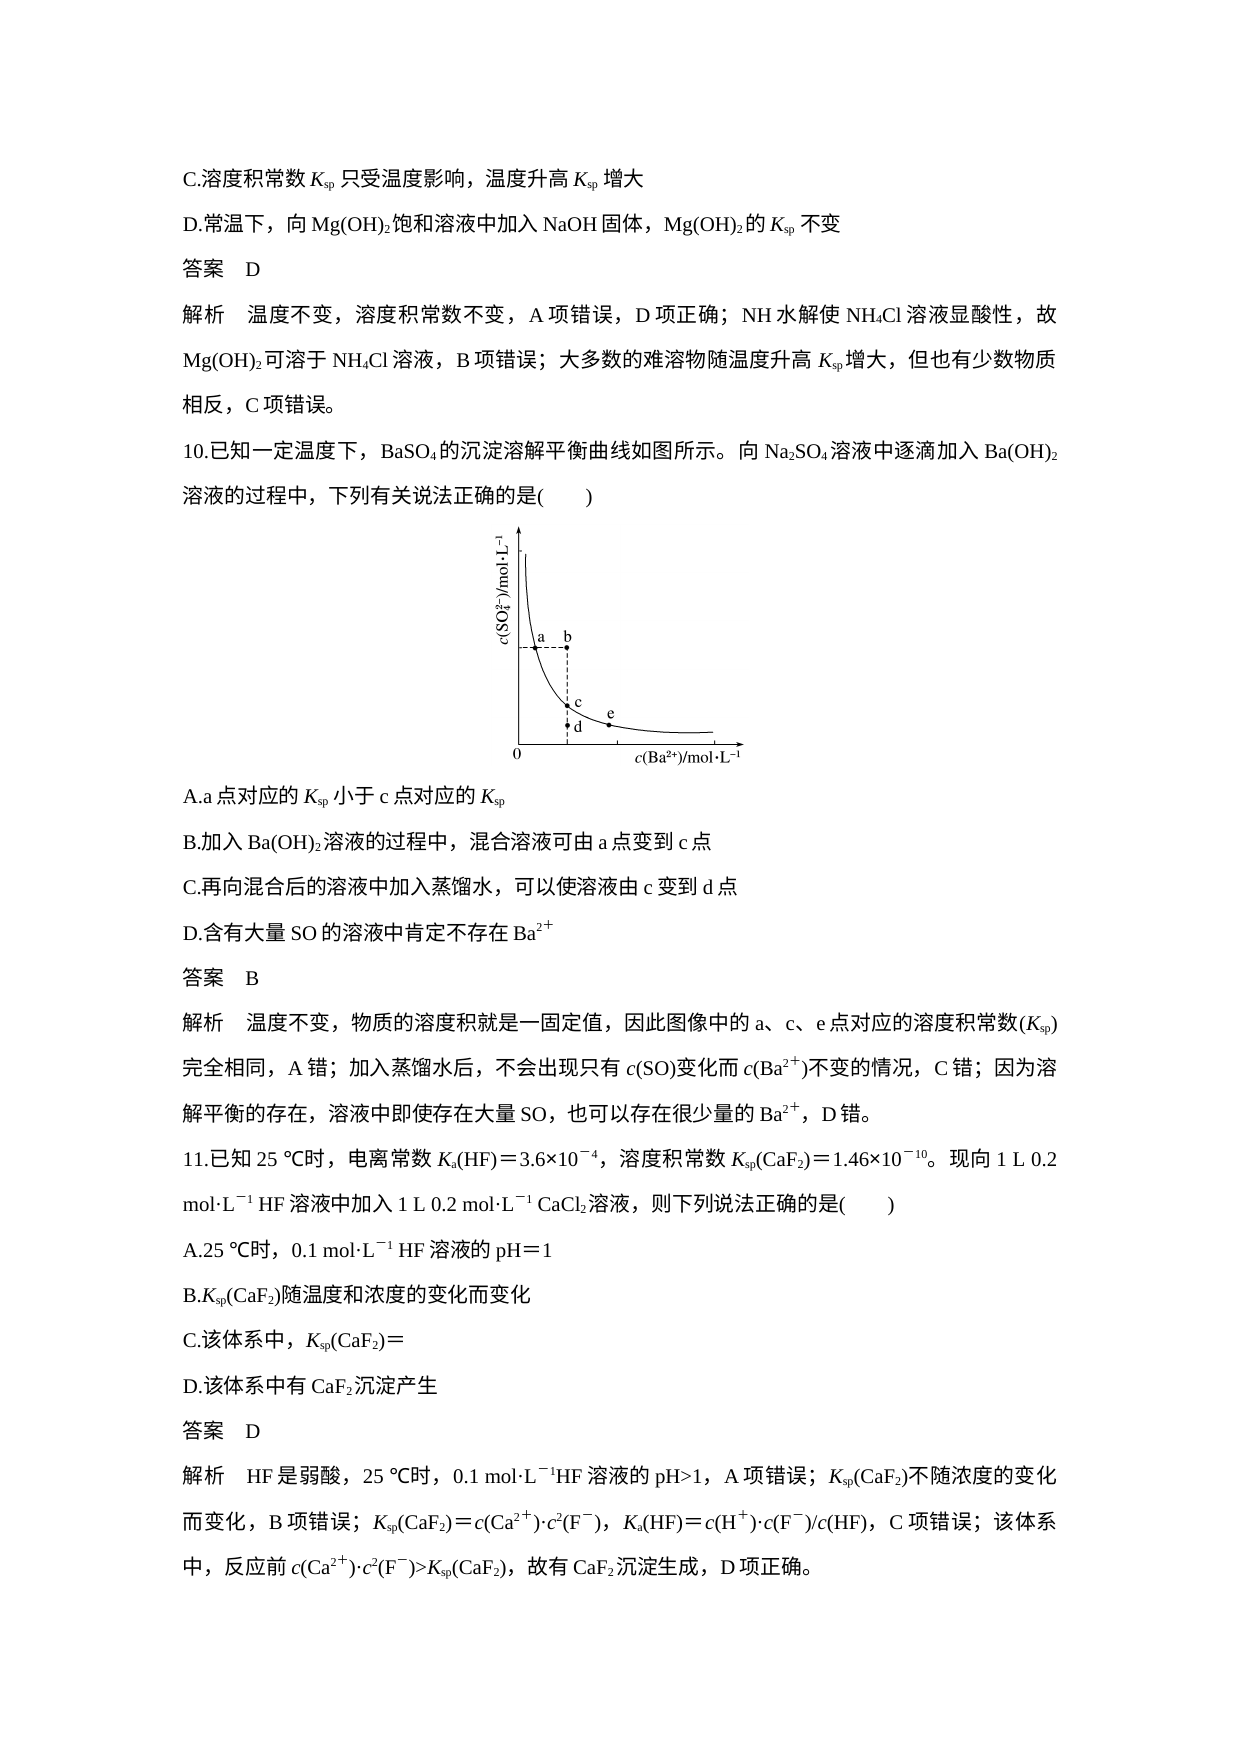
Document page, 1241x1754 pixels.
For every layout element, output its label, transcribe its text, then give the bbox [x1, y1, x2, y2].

text 解析 HF是弱酸，25 ℃时，0.1 mol·L－1HF溶液的pH>1，A项错误；Ksp(CaF2)不随浓度的变化而变化，B项错误；Ksp(CaF2)＝c(Ca2＋)·c2(F－)，Ka(HF)＝c(H＋)·c(F－)/c(HF)，C项错误；该体系中，反应前c(Ca2＋)·c2(F－)>Ksp(CaF2)，故有CaF2沉淀生成，D项正确。 [183, 1460, 1058, 1581]
text D.常温下，向Mg(OH)2饱和溶液中加入NaOH固体，Mg(OH)2的Ksp 不变 [183, 207, 1058, 237]
text 解析 温度不变，溶度积常数不变，A项错误，D项正确；NH水解使NH4Cl溶液显酸性，故Mg(OH)2可溶于NH4Cl溶液，B项错误；大多数的难溶物随温度升高Ksp增大，但也有少数物质相反，C项错误。 [183, 298, 1058, 419]
text C.该体系中，Ksp(CaF2)＝ [183, 1324, 1058, 1354]
text 解析 温度不变，物质的溶度积就是一固定值，因此图像中的a、c、e点对应的溶度积常数(Ksp)完全相同，A错；加入蒸馏水后，不会出现只有c(SO)变化而c(Ba2＋)不变的情况，C错；因为溶解平衡的存在，溶液中即使存在大量SO，也可以存在很少量的Ba2＋，D错。 [183, 1006, 1058, 1127]
text 11.已知25 ℃时，电离常数Ka(HF)＝3.6×10－4，溶度积常数Ksp(CaF2)＝1.46×10－10。现向1 L 0.2 mol·L－1 HF溶液中加入1 L 0.2 mol·L－1 CaCl2溶液，则下列说法正确的是( ) [183, 1142, 1058, 1218]
text 答案 D [183, 1414, 1058, 1444]
text C.溶度积常数Ksp 只受温度影响，温度升高Ksp 增大 [183, 162, 1058, 192]
text A.a点对应的Ksp 小于c点对应的Ksp [183, 780, 1058, 810]
text D.该体系中有CaF2沉淀产生 [183, 1369, 1058, 1399]
text 答案 B [183, 961, 1058, 991]
text A.25 ℃时，0.1 mol·L－1 HF溶液的pH＝1 [183, 1233, 1058, 1263]
text B.Ksp(CaF2)随温度和浓度的变化而变化 [183, 1278, 1058, 1309]
text 答案 D [183, 253, 1058, 283]
text D.含有大量SO的溶液中肯定不存在Ba2＋ [183, 916, 1058, 946]
picture [491, 524, 749, 766]
text B.加入Ba(OH)2溶液的过程中，混合溶液可由a点变到c点 [183, 825, 1058, 855]
text 10.已知一定温度下，BaSO4的沉淀溶解平衡曲线如图所示。向Na2SO4溶液中逐滴加入Ba(OH)2溶液的过程中，下列有关说法正确的是( ) [183, 434, 1058, 509]
text C.再向混合后的溶液中加入蒸馏水，可以使溶液由c变到d点 [183, 870, 1058, 901]
